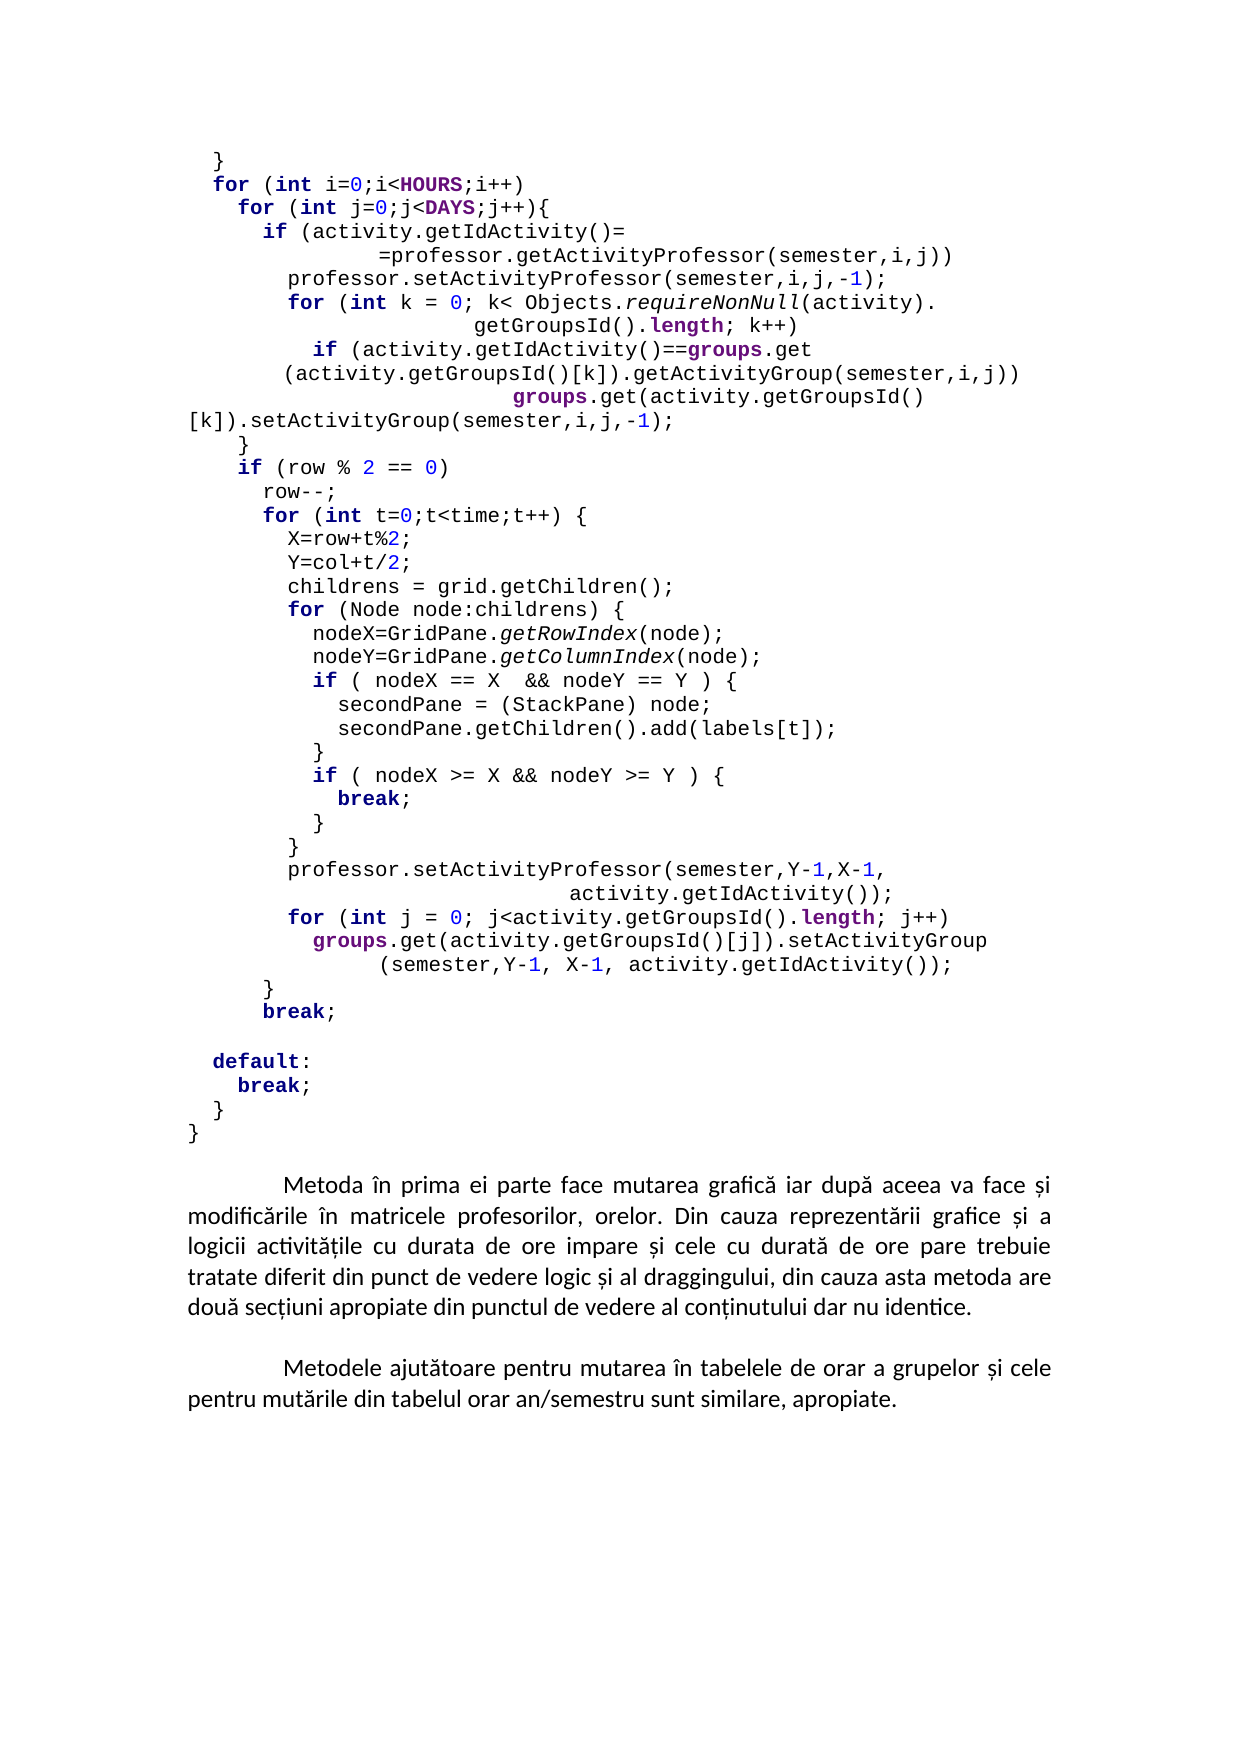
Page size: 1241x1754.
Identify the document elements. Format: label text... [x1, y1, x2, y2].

text (activity.getGroupsId()[k]).getActivityGroup(semester,i,j)) groups.get(activity.getGroupsId()[k]).setActivityGroup(semester,i,j,-1); } if (row % 2 == 0) row--; for (int t=0;t<time;t++) { X=row+t%2; Y=col+t/2; childrens = grid.getChildren(); for (Node node:childrens) { nodeX=GridPane.getRowIndex(node); nodeY=GridPane.getColumnIndex(node); if ( nodeX == X && nodeY == Y ) { secondPane = (StackPane) node; secondPane.getChildren().add(labels[t]); } if ( nodeX >= X && nodeY >= Y ) { break; } } professor.setActivityProfessor(semester,Y-1,X-1, [187, 363, 1053, 883]
text activity.getIdActivity()); for (int j = 0; j<activity.getGroupsId().length; j++) groups.get(activity.getGroupsId()[j]).setActivityGroup [187, 883, 1053, 954]
text Metoda în prima ei parte face mutarea grafică iar după aceea va face și modificările în matricele profesorilor, orelor. Din cauza reprezentării grafice și a logicii activitățile cu durata de ore impare și cele cu durată de ore pare trebuie tratate diferit din punct de vedere logic și al draggingului, din cauza asta metoda are două secțiuni apropiate din punctul de vedere al conținutului dar nu identice. [187, 1169, 1053, 1322]
text Metodele ajutătoare pentru mutarea în tabelele de orar a grupelor și cele pentru mutările din tabelul orar an/semestru sunt similare, apropiate. [187, 1353, 1053, 1414]
text (semester,Y-1, X-1, activity.getIdActivity()); } break; [187, 954, 1053, 1051]
text =professor.getActivityProfessor(semester,i,j)) professor.setActivityProfessor(semester,i,j,-1); for (int k = 0; k< Objects.requireNonNull(activity). [187, 244, 1053, 316]
text default: break; } } [187, 1051, 1053, 1146]
text getGroupsId().length; k++) if (activity.getIdActivity()==groups.get [187, 316, 1053, 363]
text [187, 150, 1053, 244]
